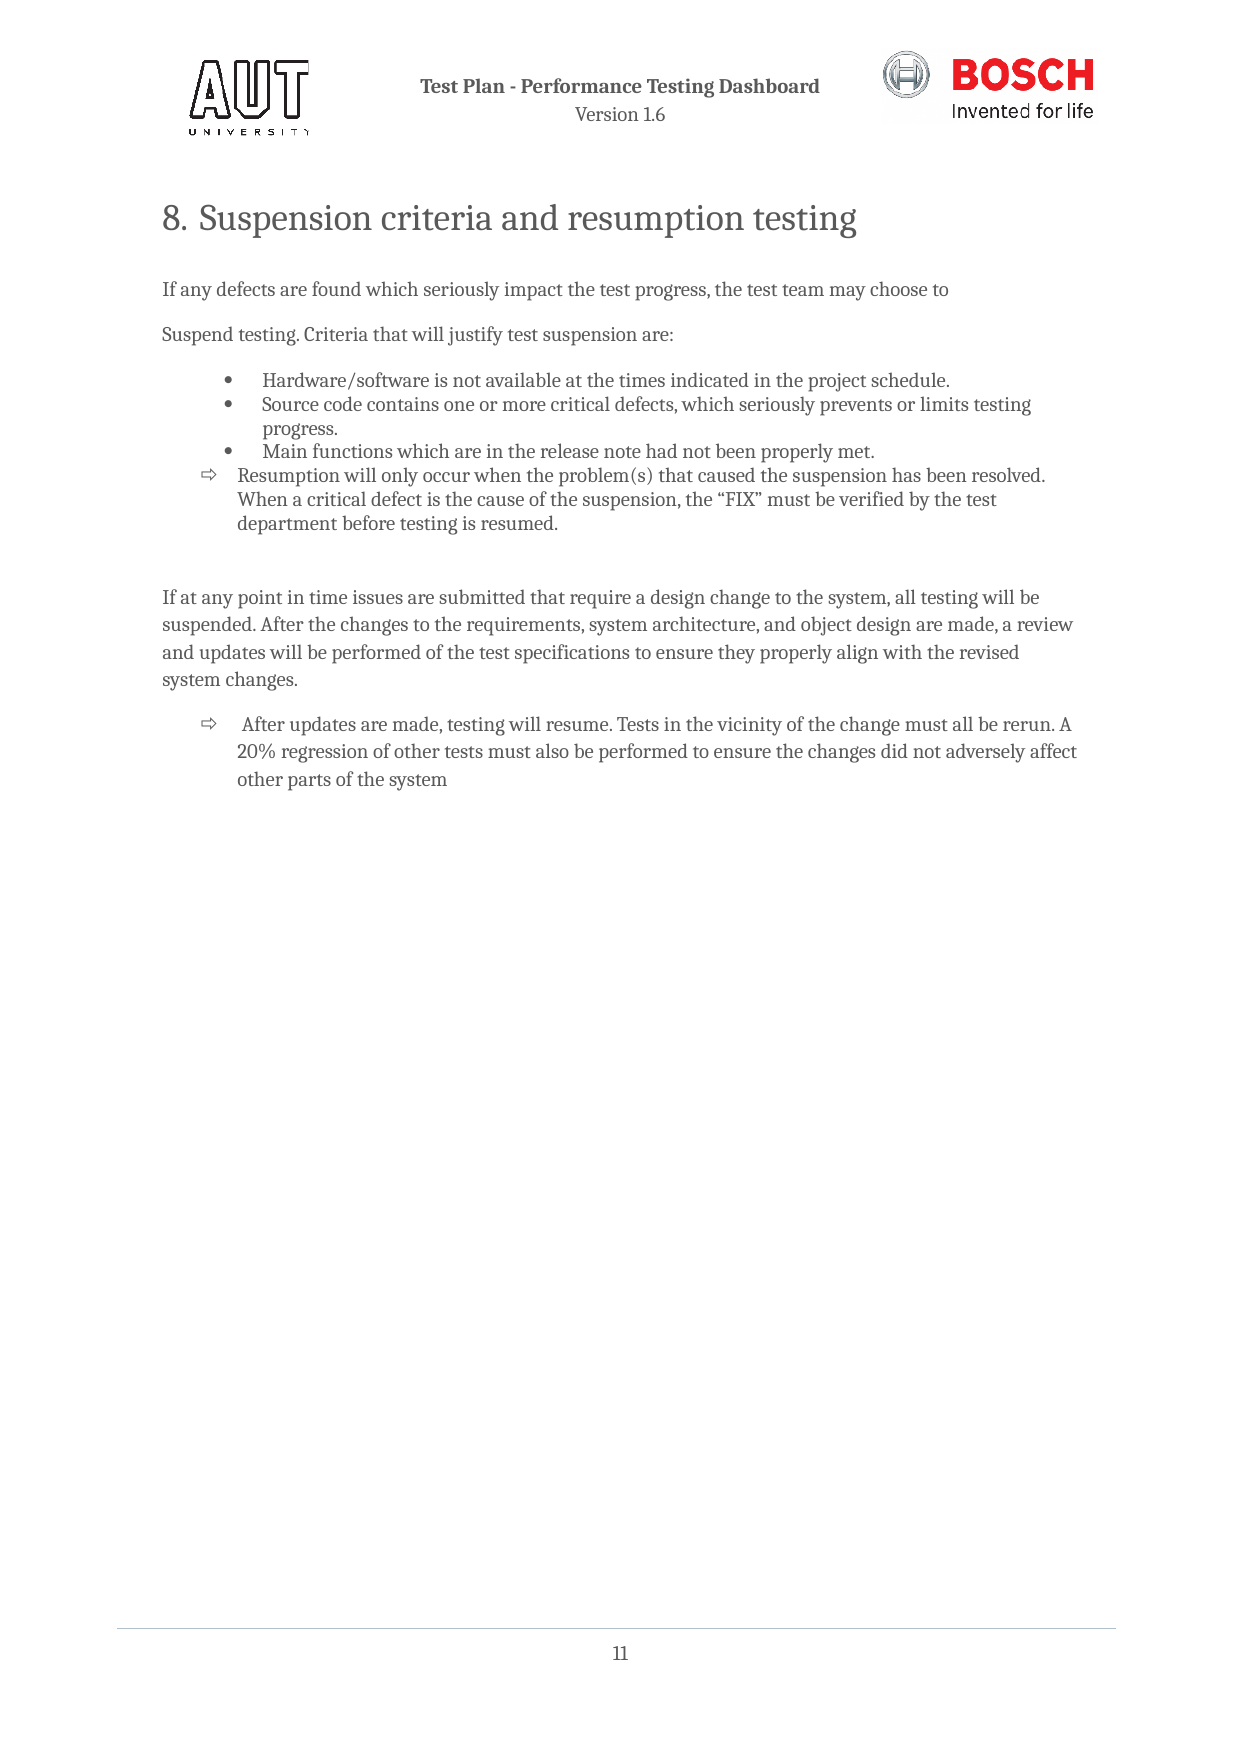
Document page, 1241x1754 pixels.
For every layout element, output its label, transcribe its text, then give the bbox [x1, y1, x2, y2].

picture [187, 58, 309, 136]
subtitle Suspension criteria and resumption testing [162, 197, 1078, 240]
text If at any point in time issues are submitted that require a design change to the system, all testing will be suspended. After the changes to the requirements, system architecture, and object design are made, a review and updates will be performed of the test specifications to ensure they properly align with the revised system changes. [162, 586, 1078, 692]
list Main functions which are in the release note had not been properly met. [224, 440, 1078, 464]
text If any defects are found which seriously impact the test progress, the test team may choose to [162, 277, 1078, 301]
text Suspend testing. Criteria that will justify test suspension are: [162, 323, 1078, 347]
list Resumption will only occur when the problem(s) that caused the suspension has been resolved. When a critical defect is the cause of the suspension, the “FIX” must be verified by the test department before testing is resumed. [199, 464, 1078, 536]
list Hardware/software is not available at the times indicated in the project schedule. [224, 368, 1078, 392]
list Source code contains one or more critical defects, which seriously prevents or limits testing progress. [224, 392, 1078, 440]
picture [880, 48, 1100, 124]
list After updates are made, testing will resume. Tests in the vicinity of the change must all be rerun. A 20% regression of other tests must also be performed to ensure the changes did not adversely affect other parts of the system [199, 712, 1078, 791]
